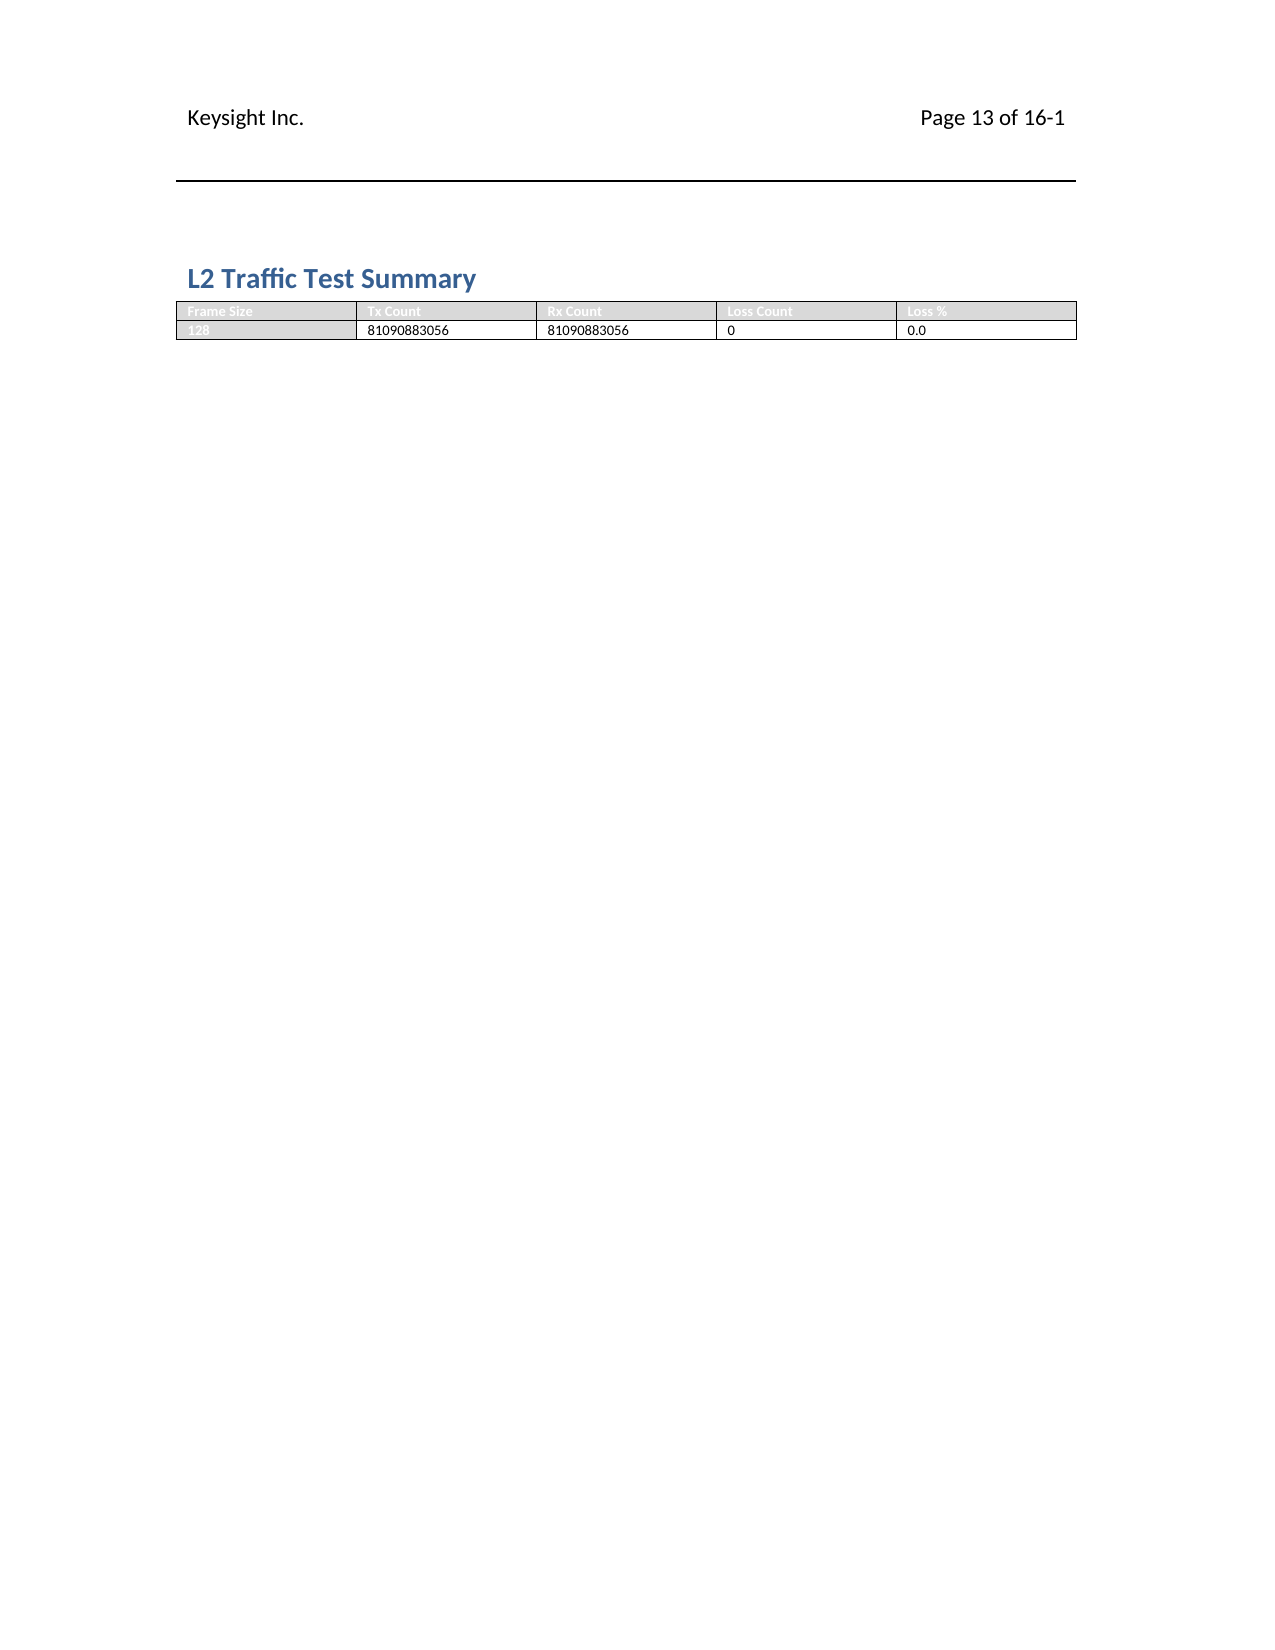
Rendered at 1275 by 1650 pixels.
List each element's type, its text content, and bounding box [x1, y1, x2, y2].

table_cell 81090883056 [537, 321, 716, 339]
table_cell 0 [717, 321, 896, 339]
table_cell 0.0 [897, 321, 1076, 339]
table_header Rx Count [537, 302, 716, 320]
subtitle L2 Traffic Test Summary [187, 260, 1087, 296]
table_header Frame Size [177, 302, 356, 320]
table_header Tx Count [357, 302, 536, 320]
table_cell 128 [177, 321, 356, 339]
table_header Loss Count [717, 302, 896, 320]
table_header Loss % [897, 302, 1076, 320]
table_cell 81090883056 [357, 321, 536, 339]
